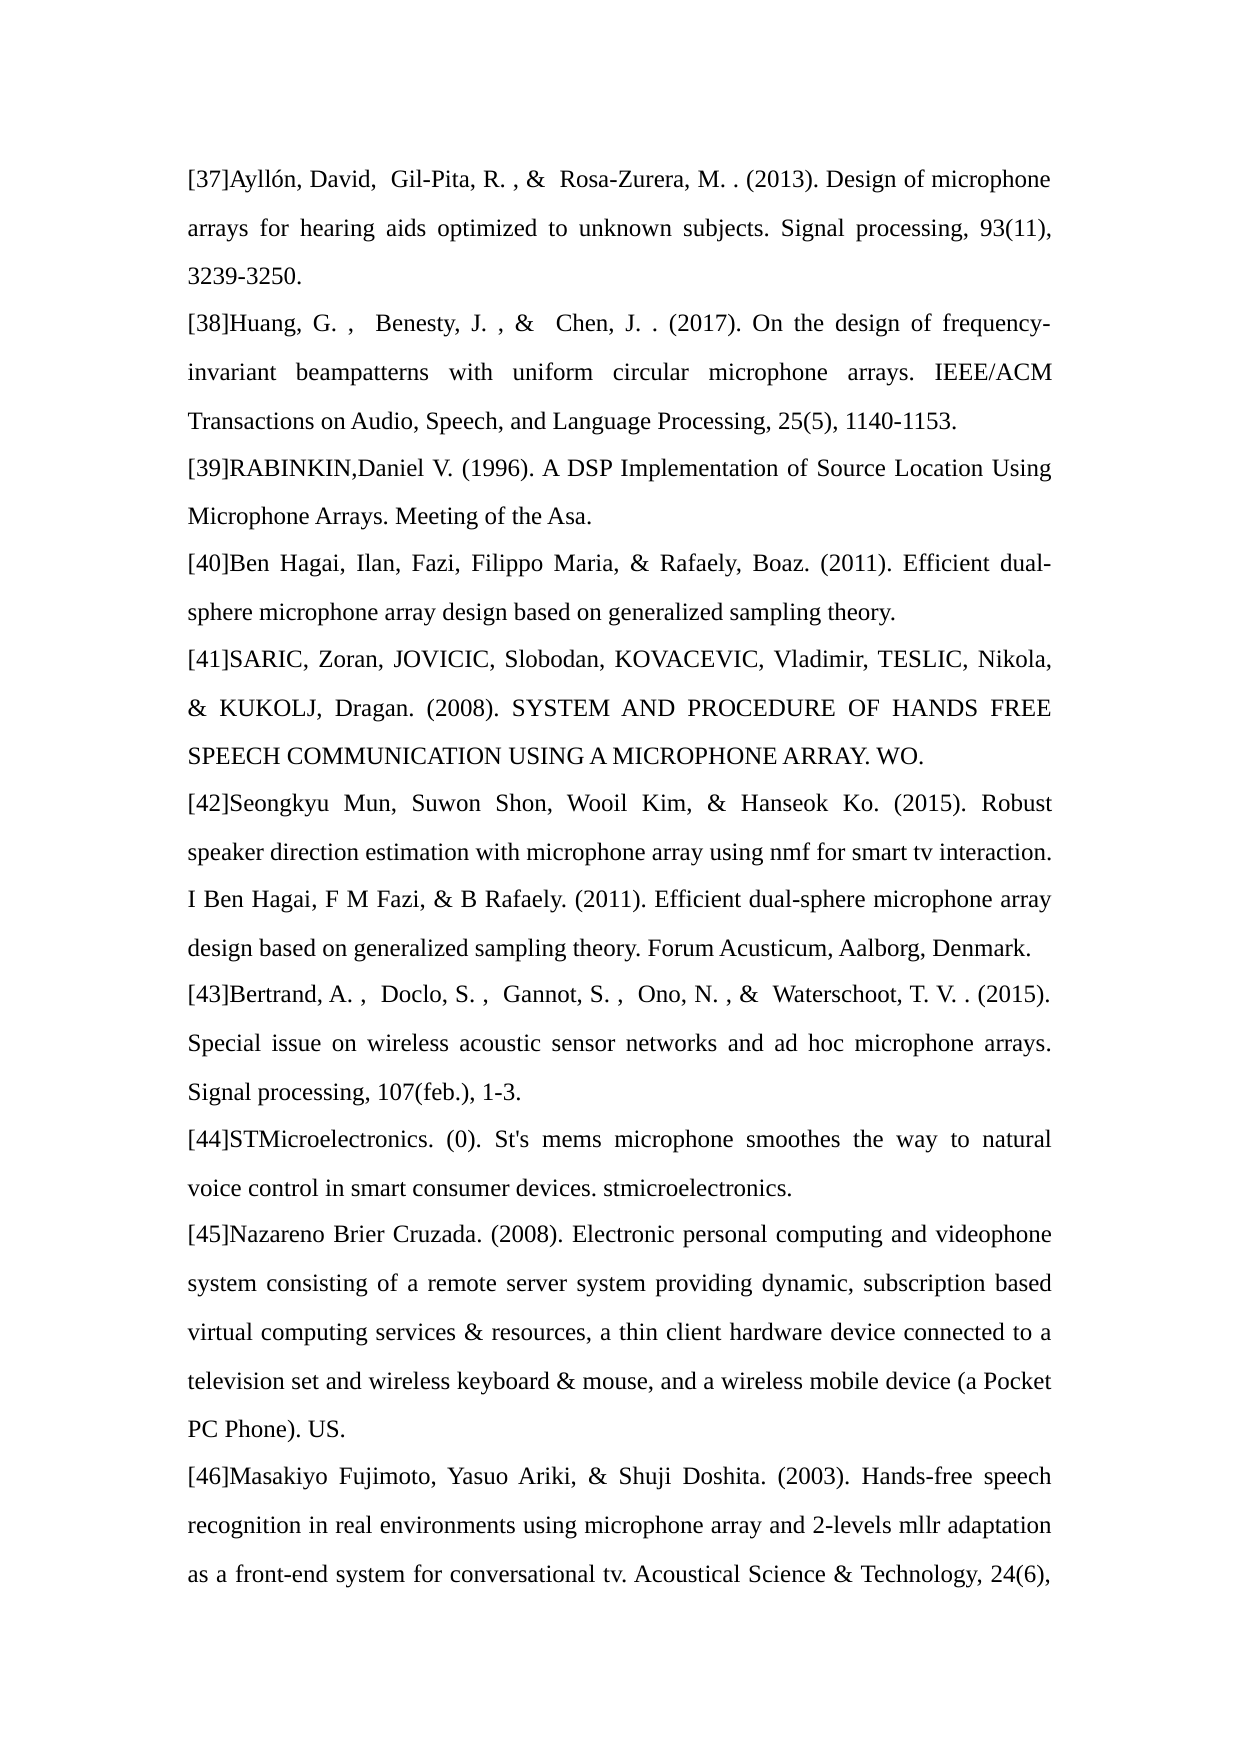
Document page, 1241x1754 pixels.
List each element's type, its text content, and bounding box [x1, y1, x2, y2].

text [187, 1459, 1053, 1589]
text [43]Bertrand, A. , Doclo, S. , Gannot, S. , Ono, N. , & Waterschoot, T. V. . (2015). Special issue on wireless acoustic sensor networks and ad hoc microphone arrays. Signal processing, 107(feb.), 1-3. [187, 978, 1053, 1108]
text [40]Ben Hagai, Ilan, Fazi, Filippo Maria, & Rafaely, Boaz. (2011). Efficient dual-sphere microphone array design based on generalized sampling theory. [187, 546, 1053, 628]
text I Ben Hagai, F M Fazi, & B Rafaely. (2011). Efficient dual-sphere microphone array design based on generalized sampling theory. Forum Acusticum, Aalborg, Denmark. [187, 882, 1053, 963]
text [45]Nazareno Brier Cruzada. (2008). Electronic personal computing and videophone system consisting of a remote server system providing dynamic, subscription based virtual computing services & resources, a thin client hardware device connected to a television set and wireless keyboard & mouse, and a wireless mobile device (a Pocket PC Phone). US. [187, 1218, 1053, 1445]
text [38]Huang, G. , Benesty, J. , & Chen, J. . (2017). On the design of frequency-invariant beampatterns with uniform circular microphone arrays. IEEE/ACM Transactions on Audio, Speech, and Language Processing, 25(5), 1140-1153. [187, 306, 1053, 436]
text [37]Ayllón, David, Gil-Pita, R. , & Rosa-Zurera, M. . (2013). Design of microphone arrays for hearing aids optimized to unknown subjects. Signal processing, 93(11), 3239-3250. [187, 162, 1053, 292]
text [41]SARIC, Zoran, JOVICIC, Slobodan, KOVACEVIC, Vladimir, TESLIC, Nikola, & KUKOLJ, Dragan. (2008). SYSTEM AND PROCEDURE OF HANDS FREE SPEECH COMMUNICATION USING A MICROPHONE ARRAY. WO. [187, 642, 1053, 772]
text [44]STMicroelectronics. (0). St's mems microphone smoothes the way to natural voice control in smart consumer devices. stmicroelectronics. [187, 1122, 1053, 1203]
text [39]RABINKIN,Daniel V. (1996). A DSP Implementation of Source Location Using Microphone Arrays. Meeting of the Asa. [187, 451, 1053, 532]
text [42]Seongkyu Mun, Suwon Shon, Wooil Kim, & Hanseok Ko. (2015). Robust speaker direction estimation with microphone array using nmf for smart tv interaction. [187, 786, 1053, 868]
